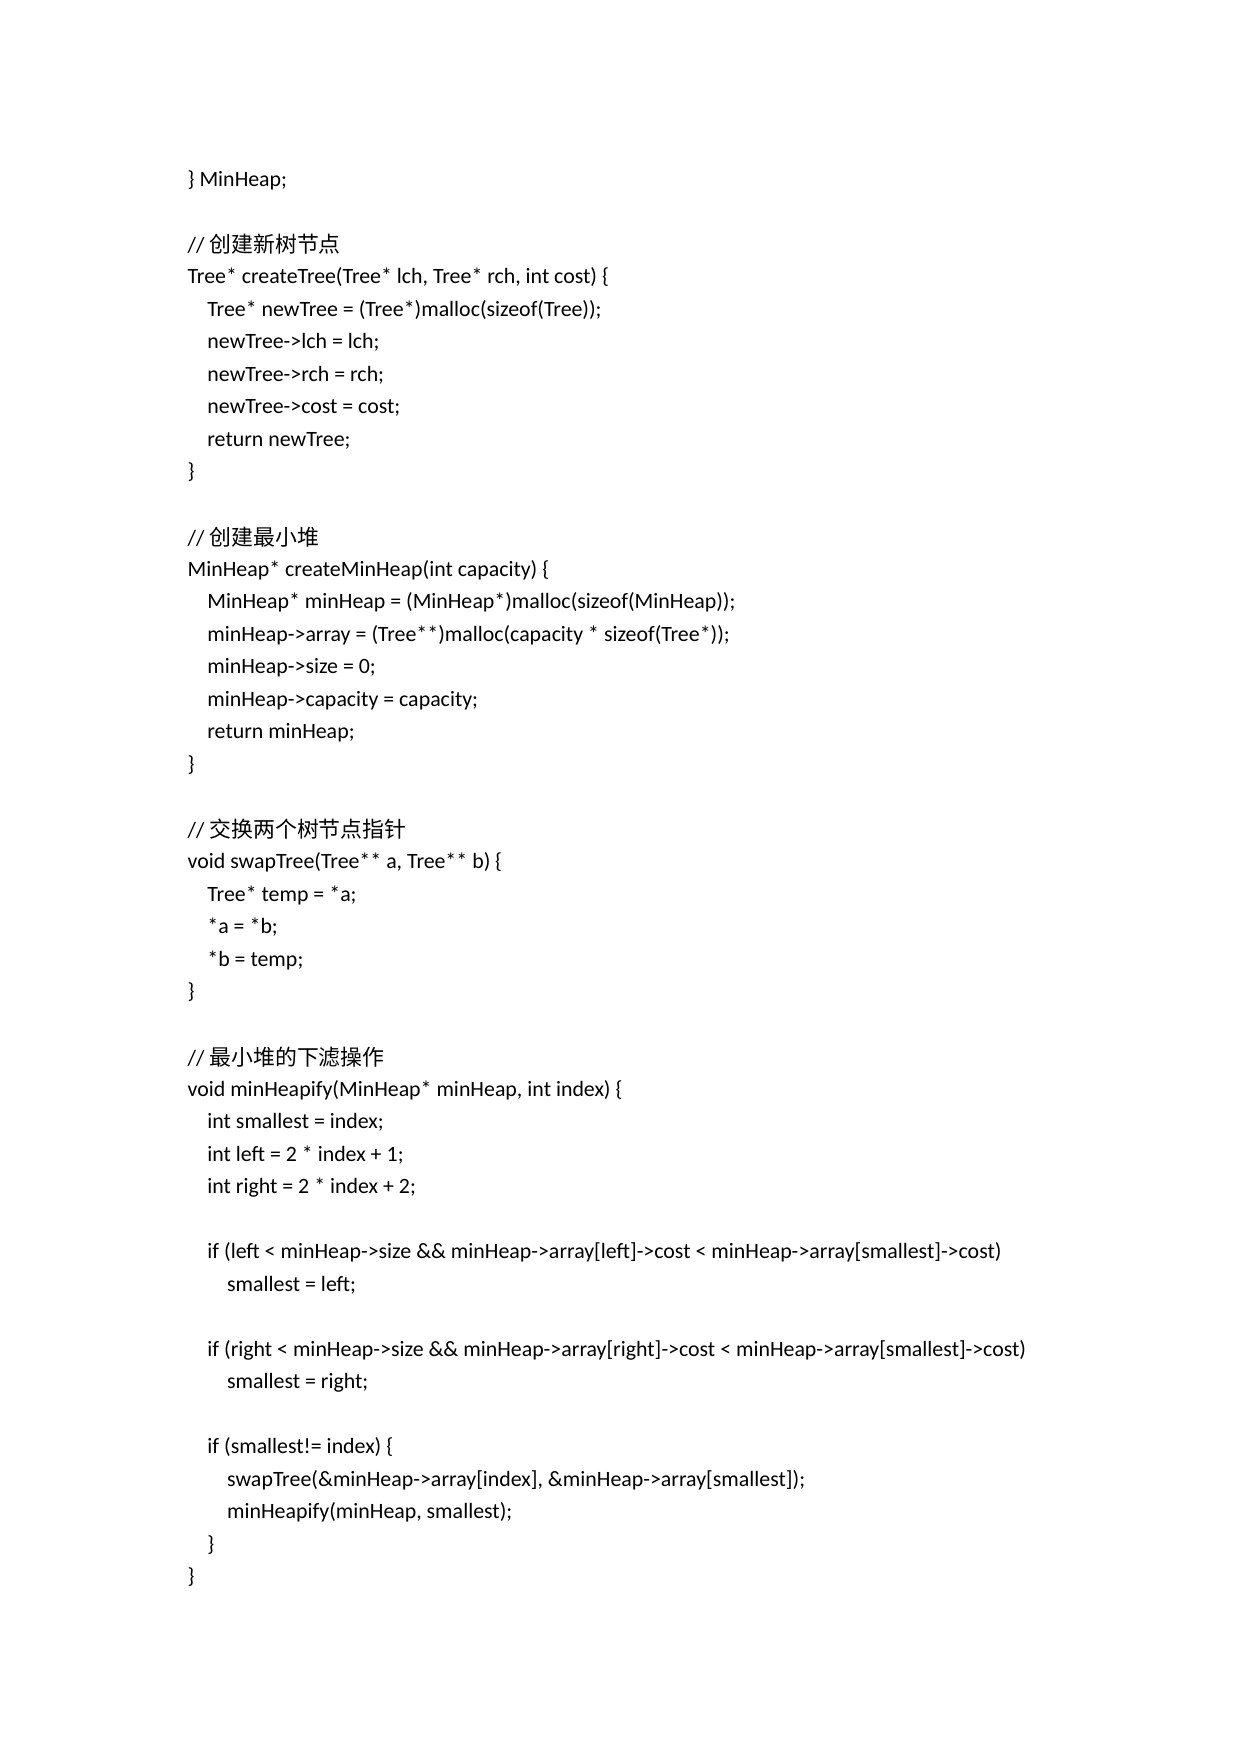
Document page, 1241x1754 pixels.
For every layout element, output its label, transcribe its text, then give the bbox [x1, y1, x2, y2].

text int left = 2 * index + 1; [187, 1137, 1053, 1169]
text if (smallest!= index) { [187, 1429, 1053, 1462]
text minHeap->capacity = capacity; [187, 682, 1053, 714]
text } MinHeap; [187, 162, 1053, 194]
text } [187, 747, 1053, 779]
text *b = temp; [187, 942, 1053, 974]
text // 最小堆的下滤操作 [187, 1039, 1053, 1072]
text minHeap->array = (Tree**)malloc(capacity * sizeof(Tree*)); [187, 617, 1053, 649]
text void swapTree(Tree** a, Tree** b) { [187, 844, 1053, 877]
text return minHeap; [187, 714, 1053, 747]
text } [187, 1527, 1053, 1559]
text void minHeapify(MinHeap* minHeap, int index) { [187, 1072, 1053, 1104]
text return newTree; [187, 422, 1053, 454]
text } [187, 974, 1053, 1007]
text smallest = right; [187, 1364, 1053, 1397]
text newTree->cost = cost; [187, 389, 1053, 422]
text // 创建新树节点 [187, 227, 1053, 259]
text int smallest = index; [187, 1104, 1053, 1137]
text } [187, 1559, 1053, 1592]
text Tree* createTree(Tree* lch, Tree* rch, int cost) { [187, 259, 1053, 292]
text newTree->lch = lch; [187, 324, 1053, 357]
text Tree* newTree = (Tree*)malloc(sizeof(Tree)); [187, 292, 1053, 324]
text if (right < minHeap->size && minHeap->array[right]->cost < minHeap->array[smallest]->cost) [187, 1332, 1053, 1364]
text MinHeap* minHeap = (MinHeap*)malloc(sizeof(MinHeap)); [187, 584, 1053, 617]
text } [187, 454, 1053, 487]
text swapTree(&minHeap->array[index], &minHeap->array[smallest]); [187, 1462, 1053, 1494]
text minHeap->size = 0; [187, 649, 1053, 682]
text smallest = left; [187, 1267, 1053, 1299]
text newTree->rch = rch; [187, 357, 1053, 389]
text // 交换两个树节点指针 [187, 812, 1053, 844]
text // 创建最小堆 [187, 519, 1053, 552]
text minHeapify(minHeap, smallest); [187, 1494, 1053, 1527]
text if (left < minHeap->size && minHeap->array[left]->cost < minHeap->array[smallest]->cost) [187, 1234, 1053, 1267]
text Tree* temp = *a; [187, 877, 1053, 909]
text *a = *b; [187, 909, 1053, 942]
text MinHeap* createMinHeap(int capacity) { [187, 552, 1053, 584]
text int right = 2 * index + 2; [187, 1169, 1053, 1202]
